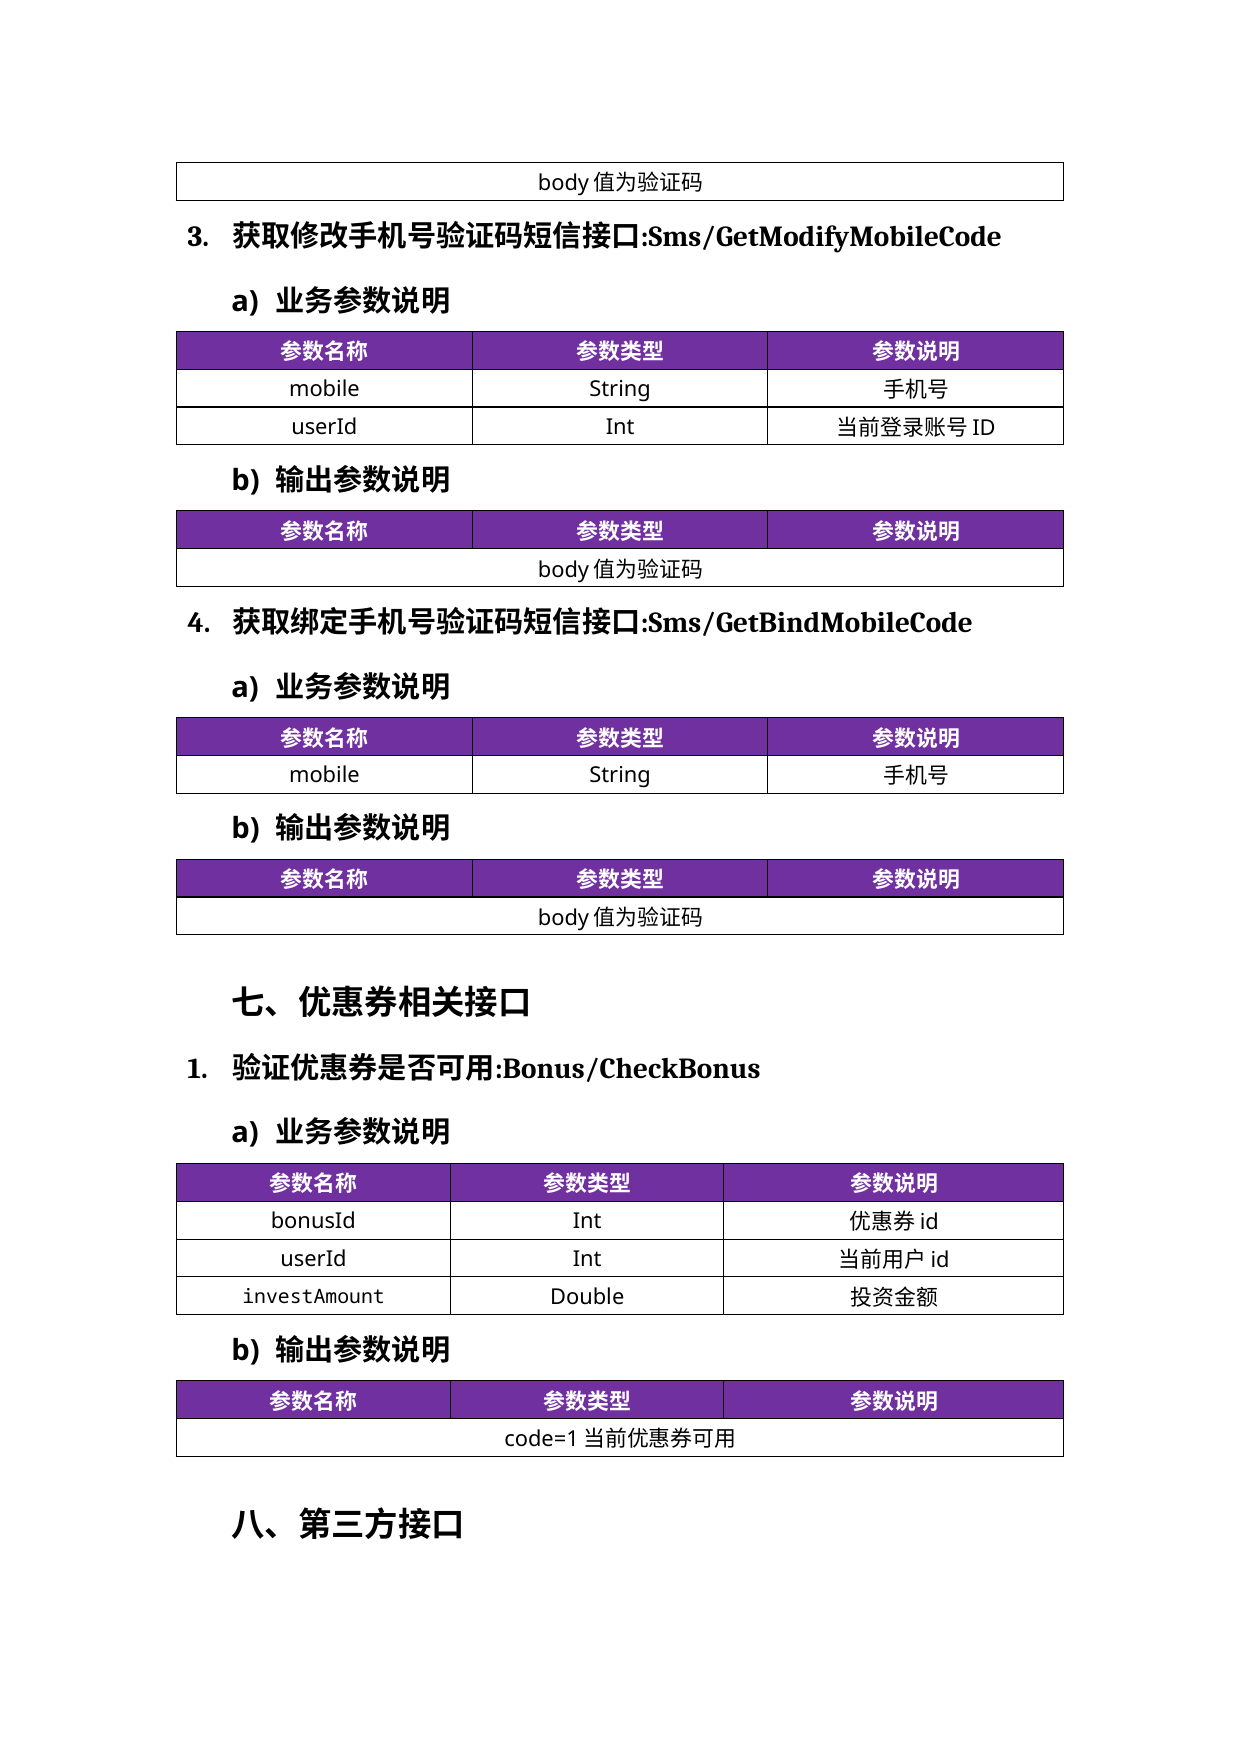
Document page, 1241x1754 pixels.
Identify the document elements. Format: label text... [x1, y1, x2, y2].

table_cell bonusId [177, 1202, 450, 1238]
table_header 参数类型 [473, 860, 767, 896]
table_cell 当前用户id [724, 1240, 1063, 1276]
table_header 参数说明 [724, 1381, 1063, 1418]
table_cell 手机号 [768, 370, 1063, 406]
table_cell body值为验证码 [177, 898, 1063, 934]
subtitle 输出参数说明 [231, 794, 1053, 859]
subtitle 业务参数说明 [231, 652, 1053, 717]
table_cell Int [451, 1240, 723, 1276]
table_cell String [473, 370, 767, 406]
subtitle 输出参数说明 [231, 445, 1053, 510]
table_header 参数说明 [768, 332, 1063, 369]
table_header 参数说明 [724, 1164, 1063, 1201]
table_cell Double [451, 1277, 723, 1314]
table_cell userId [177, 1240, 450, 1276]
table_cell 当前登录账号ID [768, 408, 1063, 444]
table_header 参数名称 [177, 332, 472, 369]
table_cell code=1当前优惠券可用 [177, 1419, 1063, 1456]
table_cell investAmount [177, 1277, 450, 1314]
table_header 参数名称 [177, 718, 472, 755]
title 第三方接口 [187, 1489, 1053, 1554]
table_header 参数说明 [768, 511, 1063, 548]
table_header 参数类型 [451, 1164, 723, 1201]
table_cell 手机号 [768, 756, 1063, 793]
title 优惠券相关接口 [187, 968, 1053, 1033]
table_header 参数说明 [768, 718, 1063, 755]
table_cell String [473, 756, 767, 793]
table_header 参数名称 [177, 511, 472, 548]
table_header 参数类型 [473, 718, 767, 755]
subtitle 获取绑定手机号验证码短信接口:Sms/GetBindMobileCode [187, 587, 1053, 652]
table_header 参数说明 [768, 860, 1063, 896]
table_header 参数名称 [177, 860, 472, 896]
table_cell body值为验证码 [177, 549, 1063, 586]
table_cell 优惠券id [724, 1202, 1063, 1238]
table_header 参数类型 [451, 1381, 723, 1418]
subtitle 验证优惠券是否可用:Bonus/CheckBonus [187, 1033, 1053, 1098]
table_cell Int [473, 408, 767, 444]
table_header 参数名称 [177, 1381, 450, 1418]
table_cell userId [177, 408, 472, 444]
table_cell mobile [177, 370, 472, 406]
subtitle 获取修改手机号验证码短信接口:Sms/GetModifyMobileCode [187, 201, 1053, 266]
subtitle 业务参数说明 [231, 1098, 1053, 1163]
table_header 参数类型 [473, 511, 767, 548]
table_cell 投资金额 [724, 1277, 1063, 1314]
table_header 参数类型 [473, 332, 767, 369]
table_cell mobile [177, 756, 472, 793]
table_cell body值为验证码 [177, 163, 1063, 200]
subtitle 输出参数说明 [231, 1315, 1053, 1380]
table_cell Int [451, 1202, 723, 1238]
subtitle 业务参数说明 [231, 266, 1053, 331]
table_header 参数名称 [177, 1164, 450, 1201]
